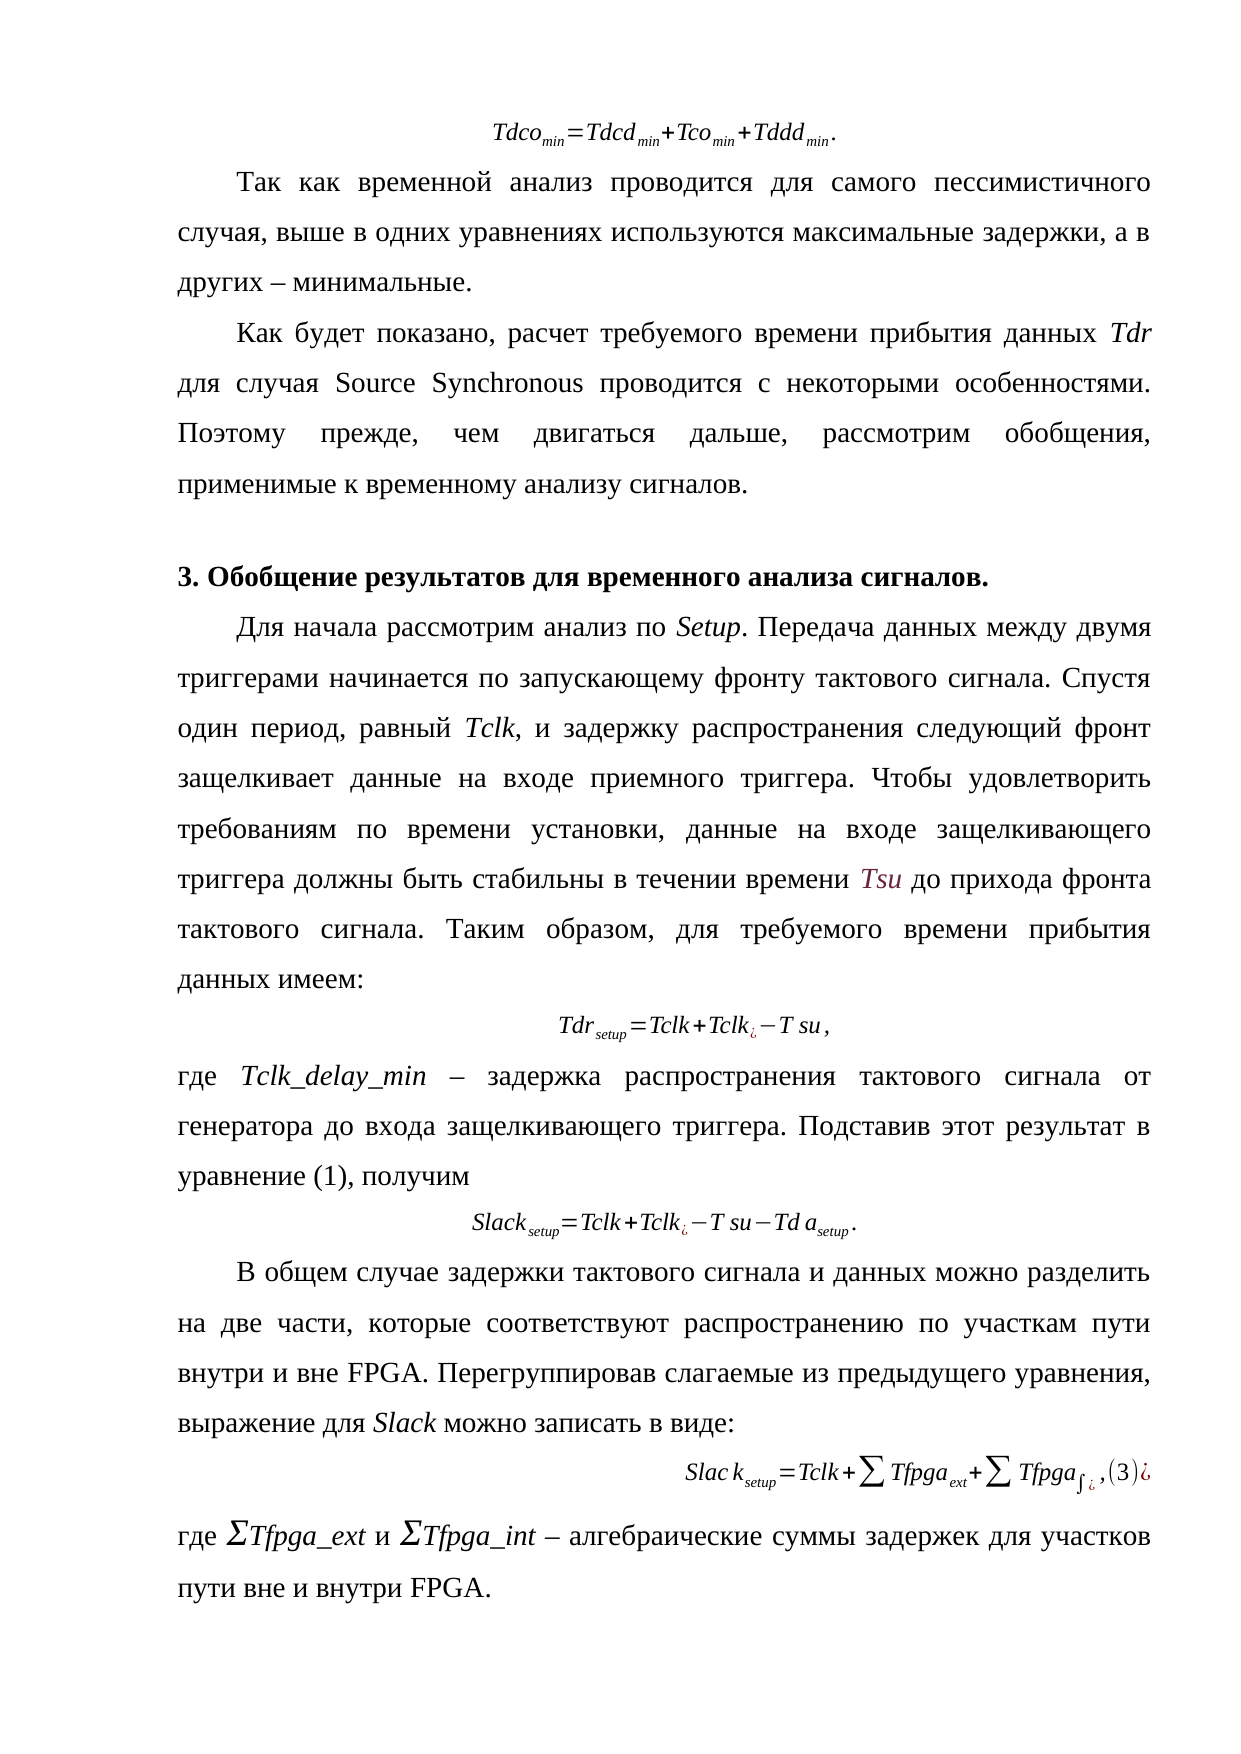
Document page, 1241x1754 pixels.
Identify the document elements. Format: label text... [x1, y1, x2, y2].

text Как будет показано, расчет требуемого времени прибытия данных Tdr для случая Source Synchronous проводится с некоторыми особенностями. Поэтому прежде, чем двигаться дальше, рассмотрим обобщения, применимые к временному анализу сигналов. [177, 315, 1152, 499]
text Для начала рассмотрим анализ по Setup. Передача данных между двумя триггерами начинается по запускающему фронту тактового сигнала. Спустя один период, равный Tclk, и задержку распространения следующий фронт защелкивает данные на входе приемного триггера. Чтобы удовлетворить требованиям по времени установки, данные на входе защелкивающего триггера должны быть стабильны в течении времени Tsu до прихода фронта тактового сигнала. Таким образом, для требуемого времени прибытия данных имеем: [177, 609, 1152, 995]
text В общем случае задержки тактового сигнала и данных можно разделить на две части, которые соответствуют распространению по участкам пути внутри и вне FPGA. Перегруппировав слагаемые из предыдущего уравнения, выражение для Slack можно записать в виде: [177, 1254, 1152, 1439]
text Так как временной анализ проводится для самого пессимистичного случая, выше в одних уравнениях используются максимальные задержки, а в других – минимальные. [177, 164, 1152, 298]
text где Tclk_delay_min – задержка распространения тактового сигнала от генератора до входа защелкивающего триггера. Подставив этот результат в уравнение (1), получим [177, 1058, 1152, 1192]
list Обобщение результатов для временного анализа сигналов. [177, 559, 1152, 593]
text где ΣTfpga_ext и ΣTfpga_int – алгебраические суммы задержек для участков пути вне и внутри FPGA. [177, 1511, 1152, 1604]
